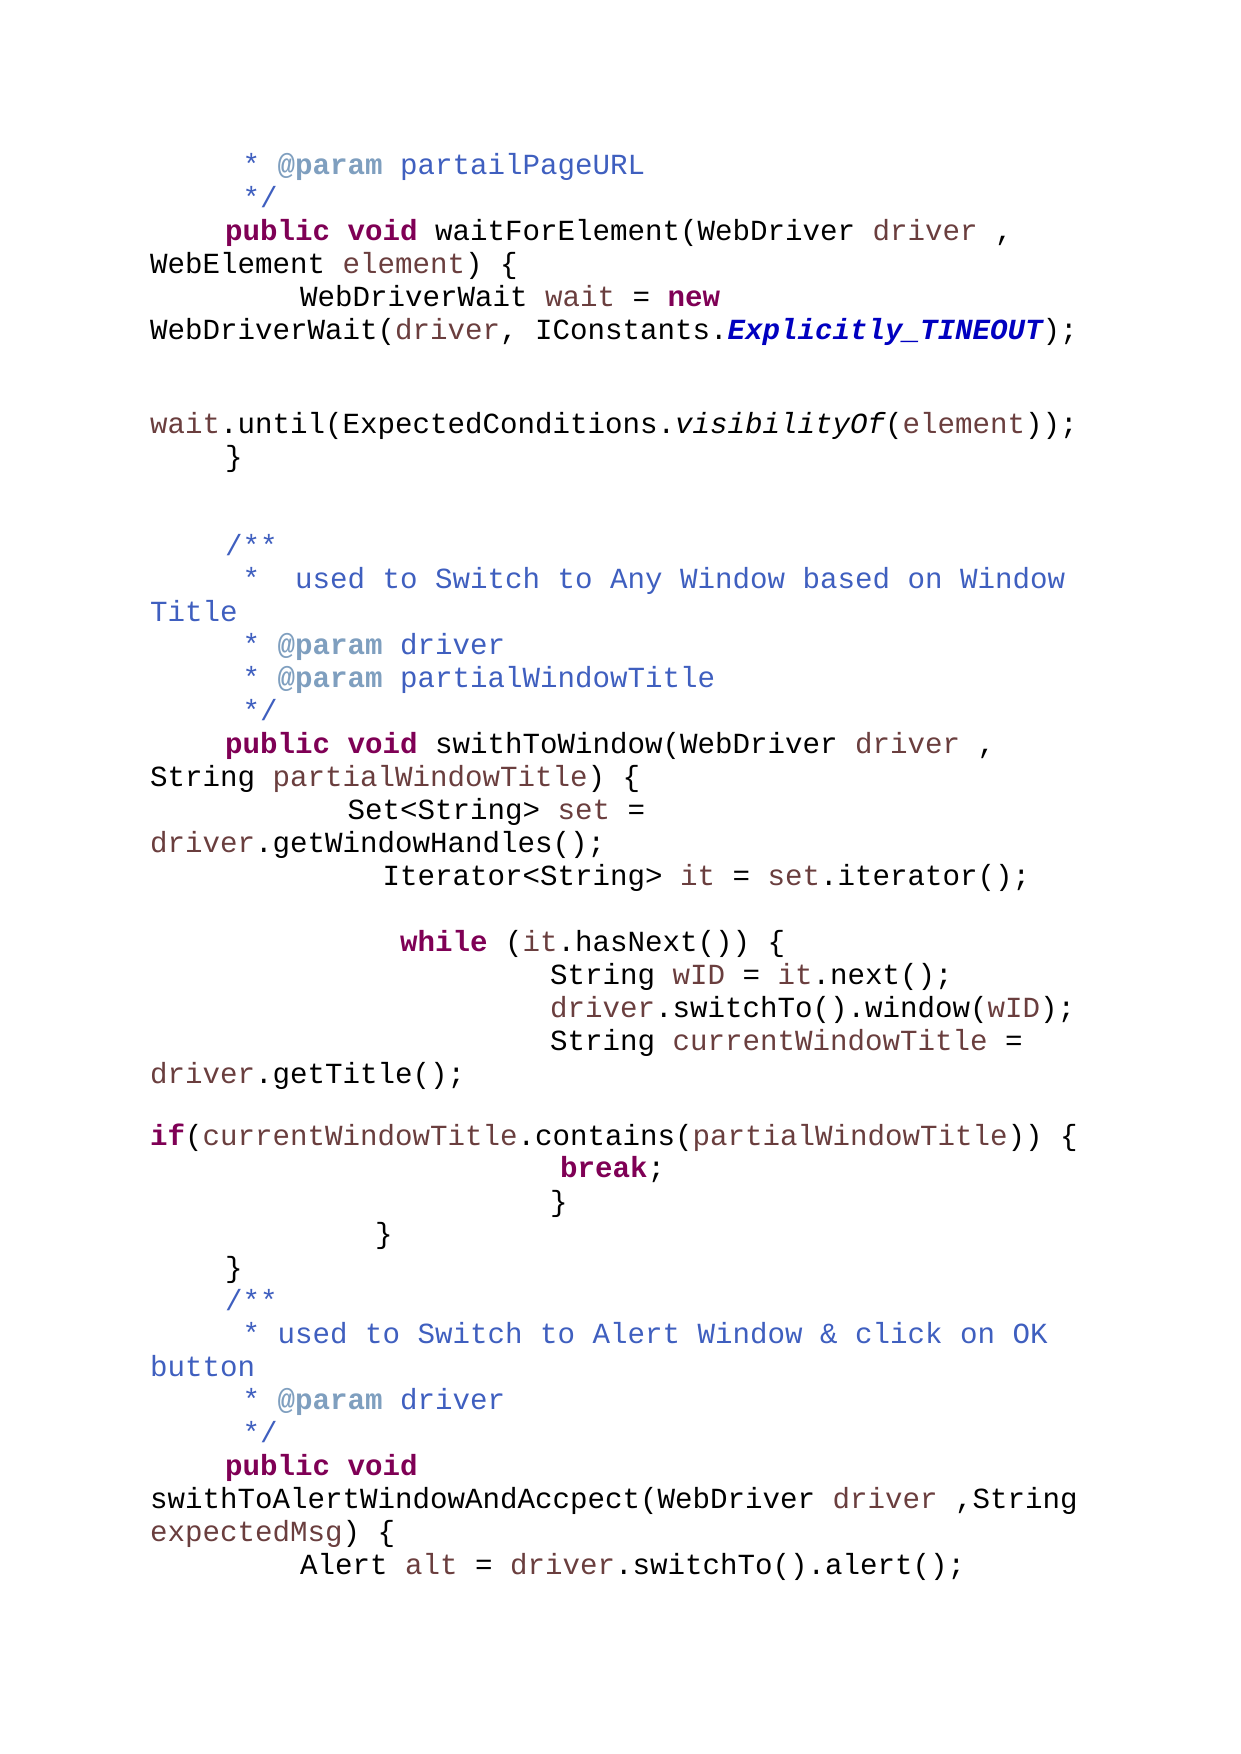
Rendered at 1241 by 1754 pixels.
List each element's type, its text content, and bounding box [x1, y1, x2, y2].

text * used to Switch to Alert Window & click on OK button [150, 1319, 1090, 1385]
text } [150, 442, 1090, 475]
text public void swithToWindow(WebDriver driver , String partialWindowTitle) { [150, 729, 1090, 795]
text driver.switchTo().window(wID); [150, 993, 1090, 1027]
text } [150, 1187, 1090, 1220]
text Iterator<String> it = set.iterator(); [150, 861, 1090, 894]
text */ [150, 696, 1090, 729]
text Set<String> set = driver.getWindowHandles(); [150, 795, 1090, 861]
text */ [150, 183, 1090, 216]
text wait.until(ExpectedConditions.visibilityOf(element)); [150, 348, 1090, 442]
text * @param partialWindowTitle [150, 663, 1090, 696]
text * @param driver [150, 630, 1090, 663]
text public void waitForElement(WebDriver driver , WebElement element) { [150, 216, 1090, 282]
text * @param driver [150, 1385, 1090, 1418]
text break; [150, 1154, 1090, 1187]
text /** [150, 531, 1090, 564]
text String currentWindowTitle = driver.getTitle(); [150, 1027, 1090, 1093]
text * used to Switch to Any Window based on Window Title [150, 564, 1090, 630]
text */ [150, 1418, 1090, 1451]
text if(currentWindowTitle.contains(partialWindowTitle)) { [150, 1093, 1090, 1154]
text while (it.hasNext()) { [150, 927, 1090, 961]
text * @param partailPageURL [150, 150, 1090, 183]
text WebDriverWait wait = new WebDriverWait(driver, IConstants.Explicitly_TINEOUT); [150, 282, 1090, 348]
text Alert alt = driver.switchTo().alert(); [150, 1550, 1090, 1583]
text String wID = it.next(); [150, 961, 1090, 993]
text public void swithToAlertWindowAndAccpect(WebDriver driver ,String expectedMsg) { [150, 1451, 1090, 1550]
text /** [150, 1286, 1090, 1319]
text } [150, 1253, 1090, 1286]
text } [150, 1220, 1090, 1253]
